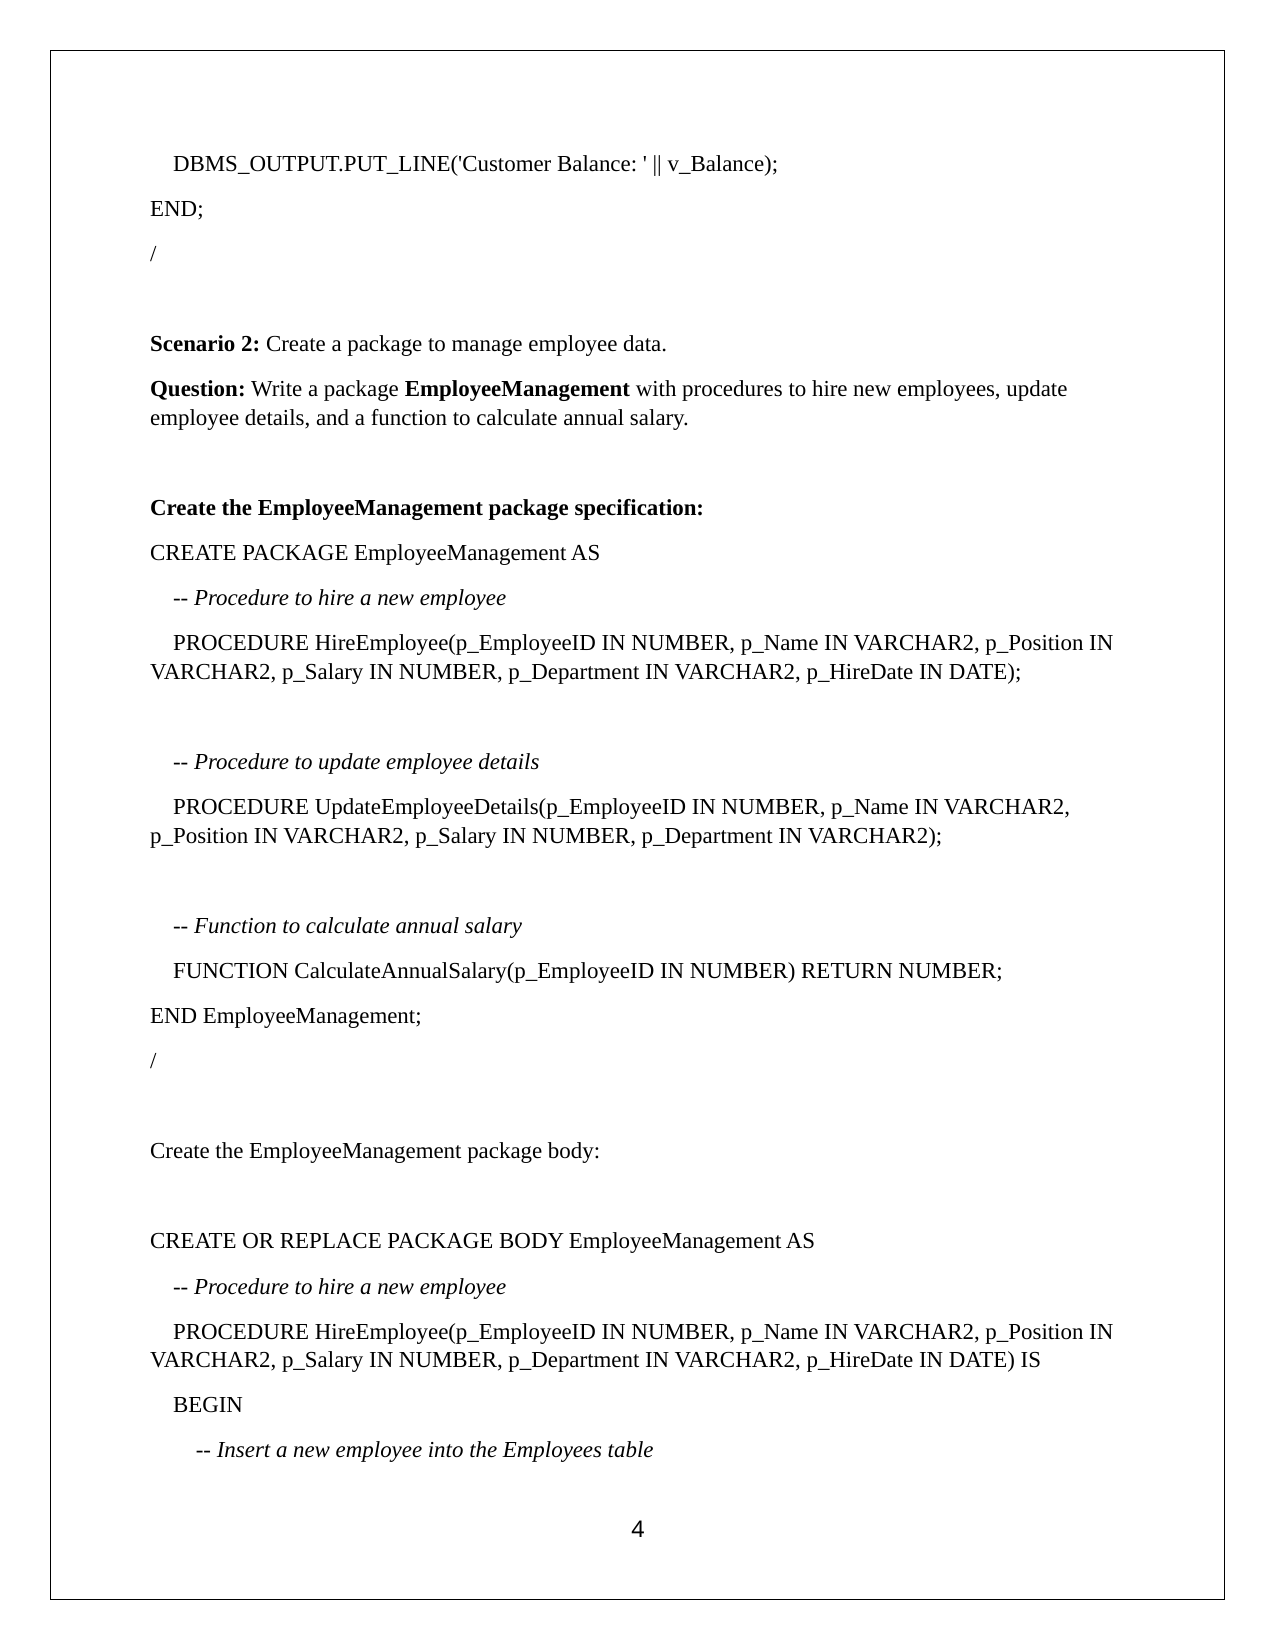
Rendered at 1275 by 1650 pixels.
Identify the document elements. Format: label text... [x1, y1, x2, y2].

text Question: Write a package EmployeeManagement with procedures to hire new employees, update employee details, and a function to calculate annual salary. [150, 376, 1125, 430]
text Create the EmployeeManagement package body: [150, 1137, 1125, 1164]
text / [150, 1047, 1125, 1073]
text CREATE PACKAGE EmployeeManagement AS [150, 539, 1125, 566]
text END; [150, 195, 1125, 221]
text -- Procedure to hire a new employee [150, 584, 1125, 611]
text FUNCTION CalculateAnnualSalary(p_EmployeeID IN NUMBER) RETURN NUMBER; [150, 957, 1125, 983]
text BEGIN [150, 1391, 1125, 1418]
text CREATE OR REPLACE PACKAGE BODY EmployeeManagement AS [150, 1228, 1125, 1254]
text -- Procedure to update employee details [150, 748, 1125, 774]
text PROCEDURE HireEmployee(p_EmployeeID IN NUMBER, p_Name IN VARCHAR2, p_Position IN VARCHAR2, p_Salary IN NUMBER, p_Department IN VARCHAR2, p_HireDate IN DATE) IS [150, 1318, 1125, 1373]
text PROCEDURE HireEmployee(p_EmployeeID IN NUMBER, p_Name IN VARCHAR2, p_Position IN VARCHAR2, p_Salary IN NUMBER, p_Department IN VARCHAR2, p_HireDate IN DATE); [150, 629, 1125, 684]
text -- Insert a new employee into the Employees table [150, 1436, 1125, 1463]
text END EmployeeManagement; [150, 1002, 1125, 1028]
text -- Function to calculate annual salary [150, 912, 1125, 938]
text Scenario 2: Create a package to manage employee data. [150, 330, 1125, 357]
text -- Procedure to hire a new employee [150, 1273, 1125, 1299]
text PROCEDURE UpdateEmployeeDetails(p_EmployeeID IN NUMBER, p_Name IN VARCHAR2, p_Position IN VARCHAR2, p_Salary IN NUMBER, p_Department IN VARCHAR2); [150, 793, 1125, 848]
text / [150, 240, 1125, 267]
text Create the EmployeeManagement package specification: [150, 494, 1125, 521]
text DBMS_OUTPUT.PUT_LINE('Customer Balance: ' || v_Balance); [150, 150, 1125, 176]
